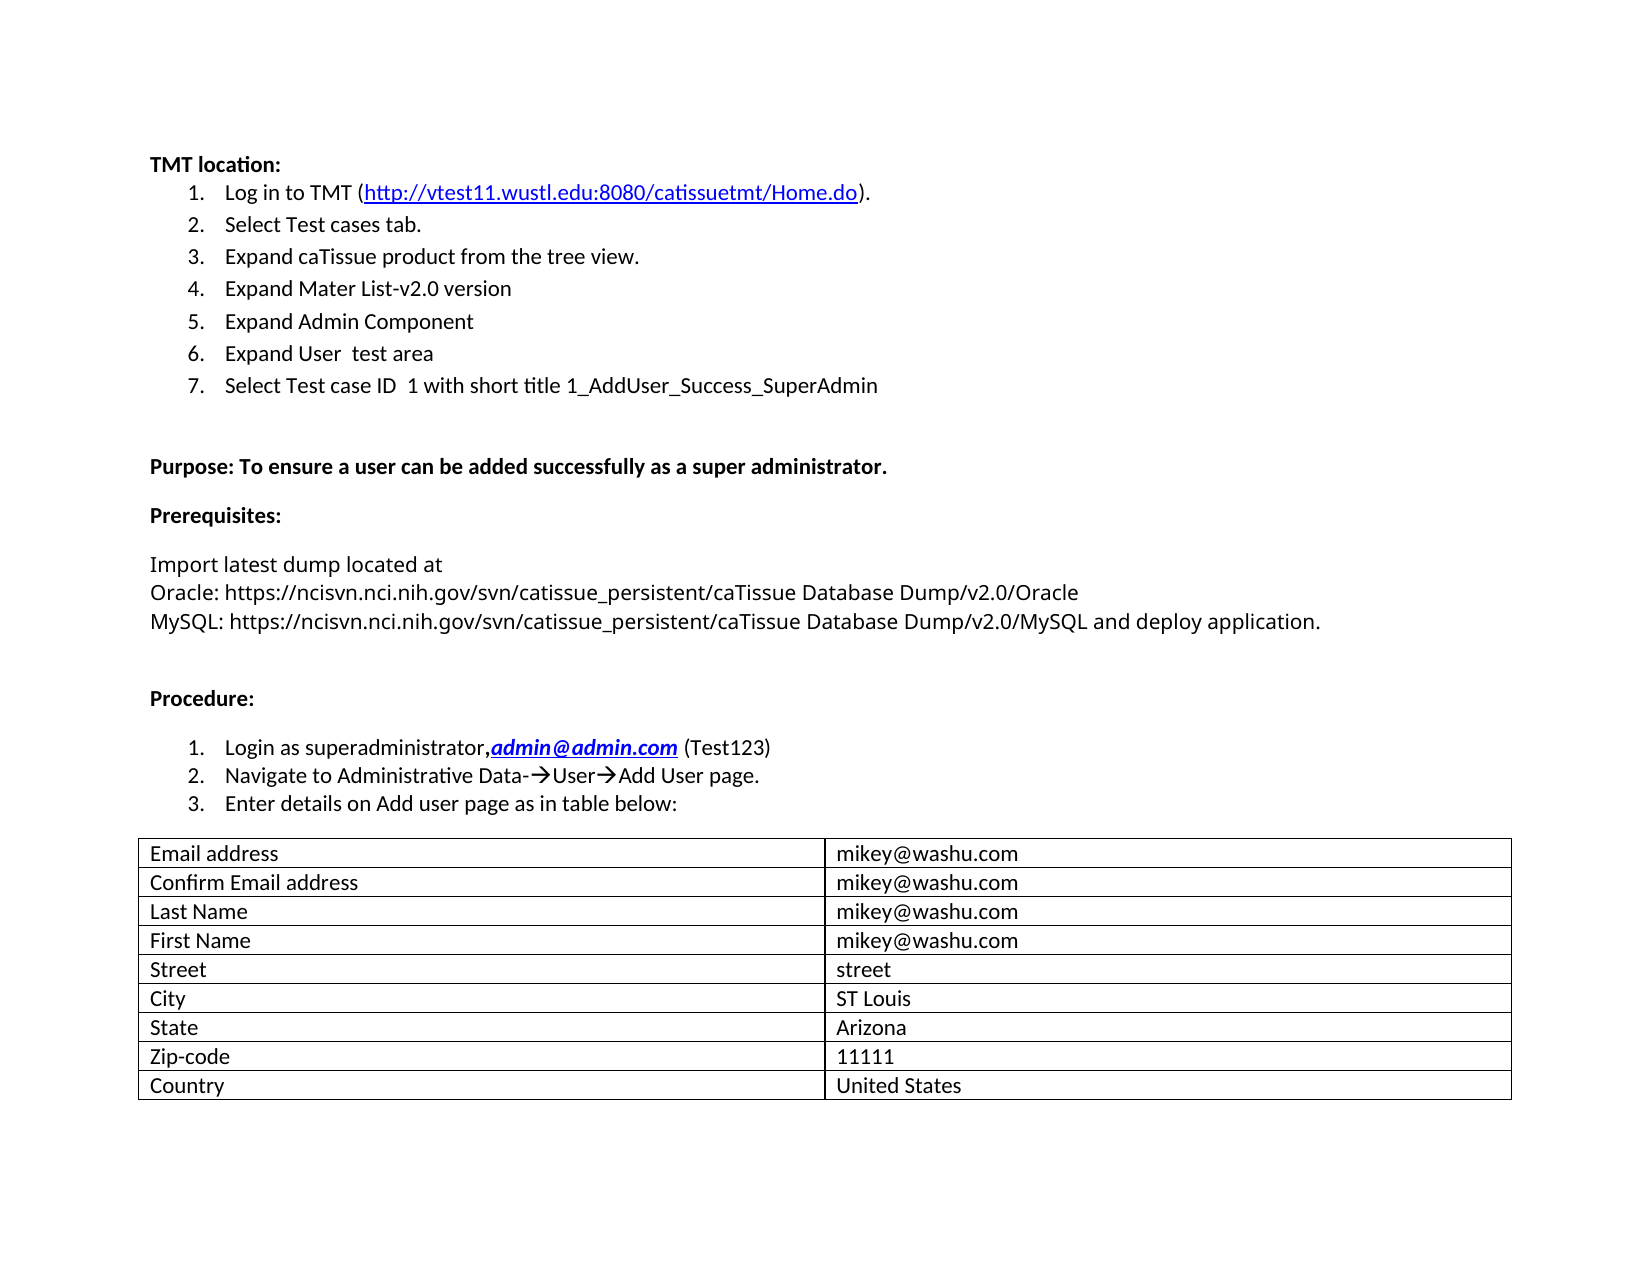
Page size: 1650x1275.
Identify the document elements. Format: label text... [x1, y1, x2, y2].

list Login as superadministrator,admin@admin.com (Test123) [187, 733, 1500, 761]
list Select Test cases tab. [187, 210, 1500, 238]
table_cell Confirm Email address [139, 868, 824, 896]
table_cell street [826, 955, 1511, 983]
table_cell mikey@washu.com [826, 868, 1511, 896]
table_header Email address [139, 839, 824, 867]
list Navigate to Administrative Data-UserAdd User page. [187, 761, 1500, 789]
table_cell mikey@washu.com [826, 926, 1511, 954]
text Import latest dump located at [150, 550, 1500, 578]
text Purpose: To ensure a user can be added successfully as a super administrator. [150, 452, 1500, 480]
table_cell Last Name [139, 897, 824, 925]
list Log in to TMT (http://vtest11.wustl.edu:8080/catissuetmt/Home.do). [187, 178, 1500, 206]
table_cell Arizona [826, 1013, 1511, 1041]
text Procedure: [150, 684, 1500, 712]
list Enter details on Add user page as in table below: [187, 789, 1500, 817]
list Select Test case ID 1 with short title 1_AddUser_Success_SuperAdmin [187, 371, 1500, 399]
table_cell Country [139, 1071, 824, 1099]
table_cell mikey@washu.com [826, 897, 1511, 925]
table_header mikey@washu.com [826, 839, 1511, 867]
text MySQL: https://ncisvn.nci.nih.gov/svn/catissue_persistent/caTissue Database Dump/v2.0/MySQL and deploy application. [150, 607, 1500, 635]
table_cell 11111 [826, 1042, 1511, 1070]
list Expand User test area [187, 339, 1500, 367]
table_cell First Name [139, 926, 824, 954]
text Prerequisites: [150, 501, 1500, 529]
list Expand Mater List-v2.0 version [187, 274, 1500, 303]
list Expand caTissue product from the tree view. [187, 242, 1500, 270]
table_cell City [139, 984, 824, 1012]
table_cell ST Louis [826, 984, 1511, 1012]
text Oracle: https://ncisvn.nci.nih.gov/svn/catissue_persistent/caTissue Database Dump/v2.0/Oracle [150, 578, 1500, 607]
table_cell United States [826, 1071, 1511, 1099]
table_cell State [139, 1013, 824, 1041]
list Expand Admin Component [187, 307, 1500, 335]
table_cell Zip-code [139, 1042, 824, 1070]
table_cell Street [139, 955, 824, 983]
text TMT location: [150, 150, 1500, 178]
